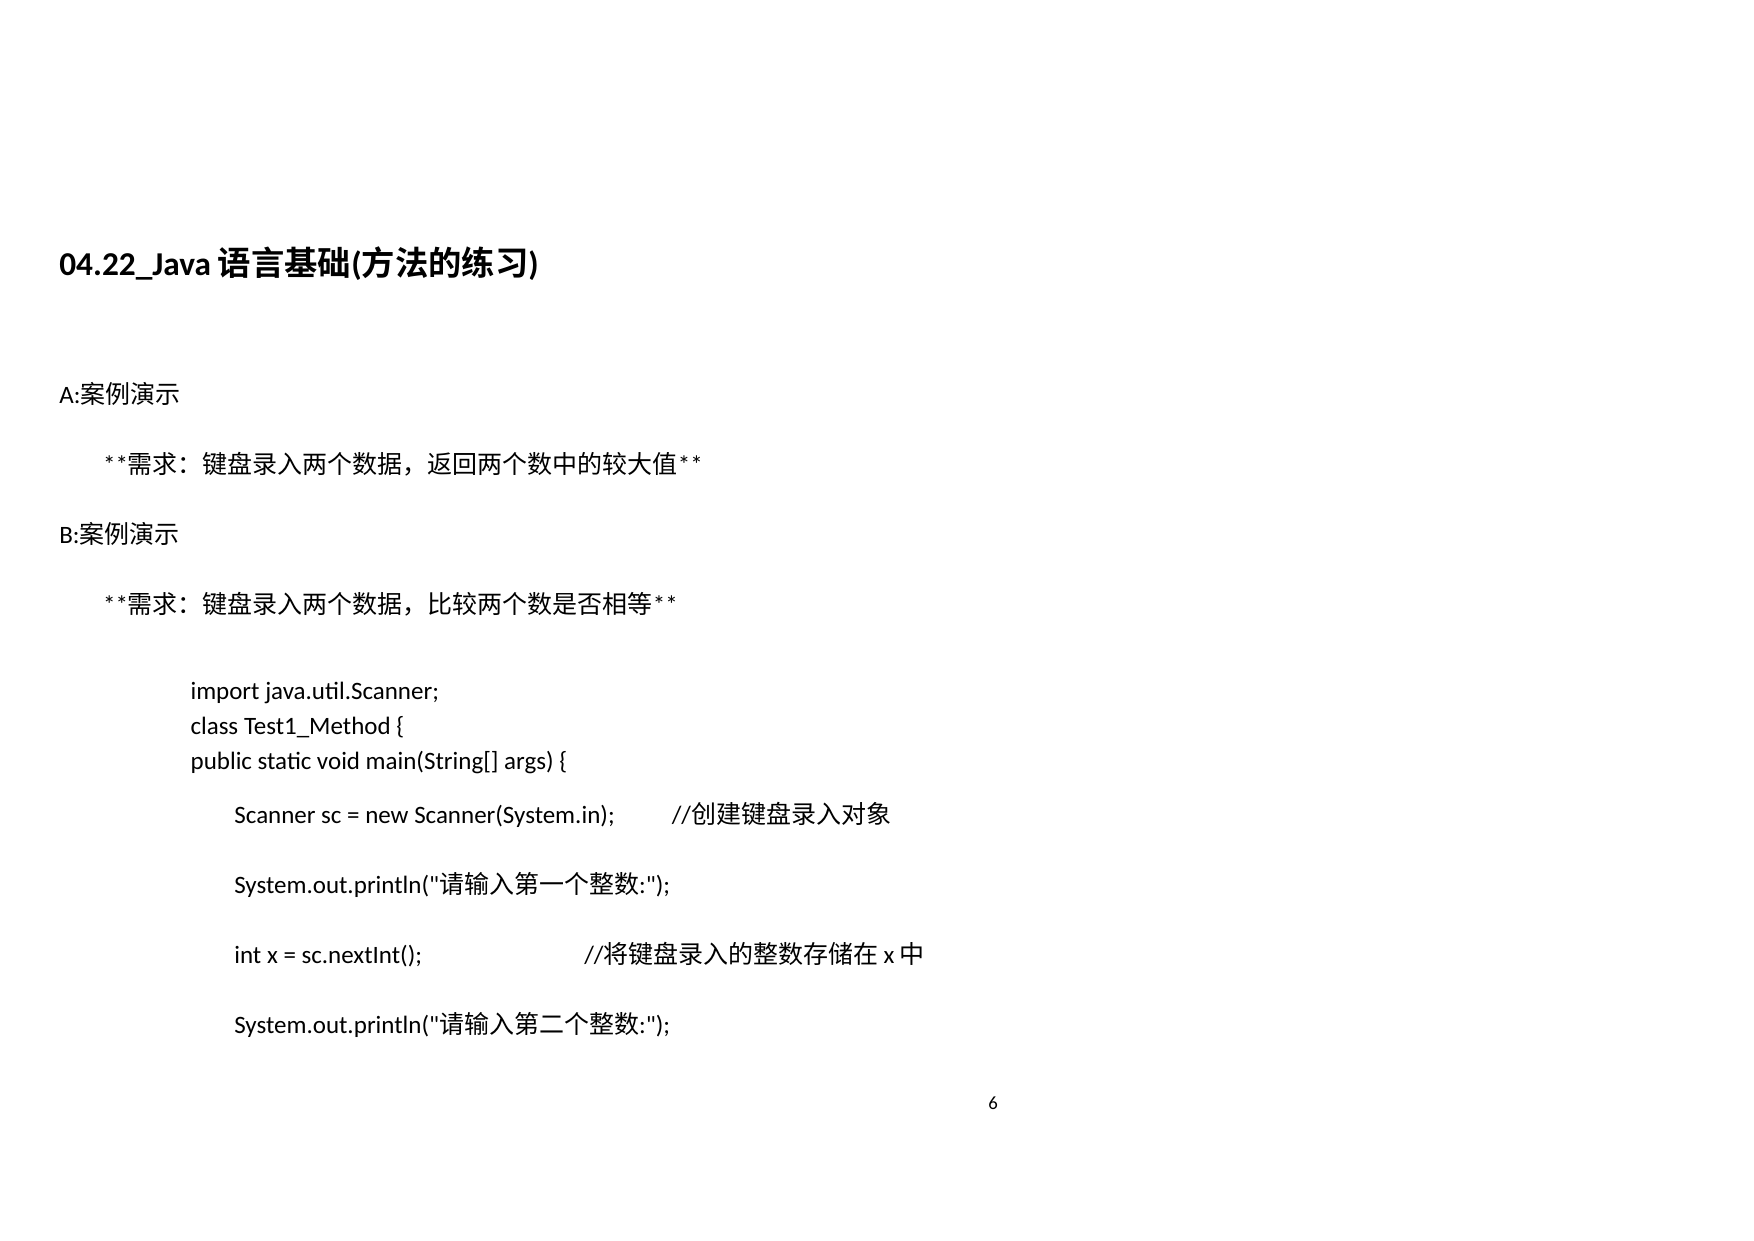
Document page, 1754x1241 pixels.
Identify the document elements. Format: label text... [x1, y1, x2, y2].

text A:案例演示 [59, 358, 1636, 428]
text B:案例演示 [59, 498, 1636, 568]
subtitle 04.22_Java语言基础(方法的练习) [59, 226, 1636, 296]
text class Test1_Method { [59, 708, 1636, 743]
text public static void main(String[] args) { [59, 743, 1636, 778]
text **需求：键盘录入两个数据，比较两个数是否相等** [59, 568, 1636, 638]
text System.out.println("请输入第一个整数:"); [59, 848, 1636, 918]
text int x = sc.nextInt(); //将键盘录入的整数存储在x中 [59, 918, 1636, 988]
text Scanner sc = new Scanner(System.in); //创建键盘录入对象 [59, 778, 1636, 848]
text **需求：键盘录入两个数据，返回两个数中的较大值** [59, 428, 1636, 498]
text System.out.println("请输入第二个整数:"); [59, 988, 1636, 1058]
text import java.util.Scanner; [59, 673, 1636, 708]
